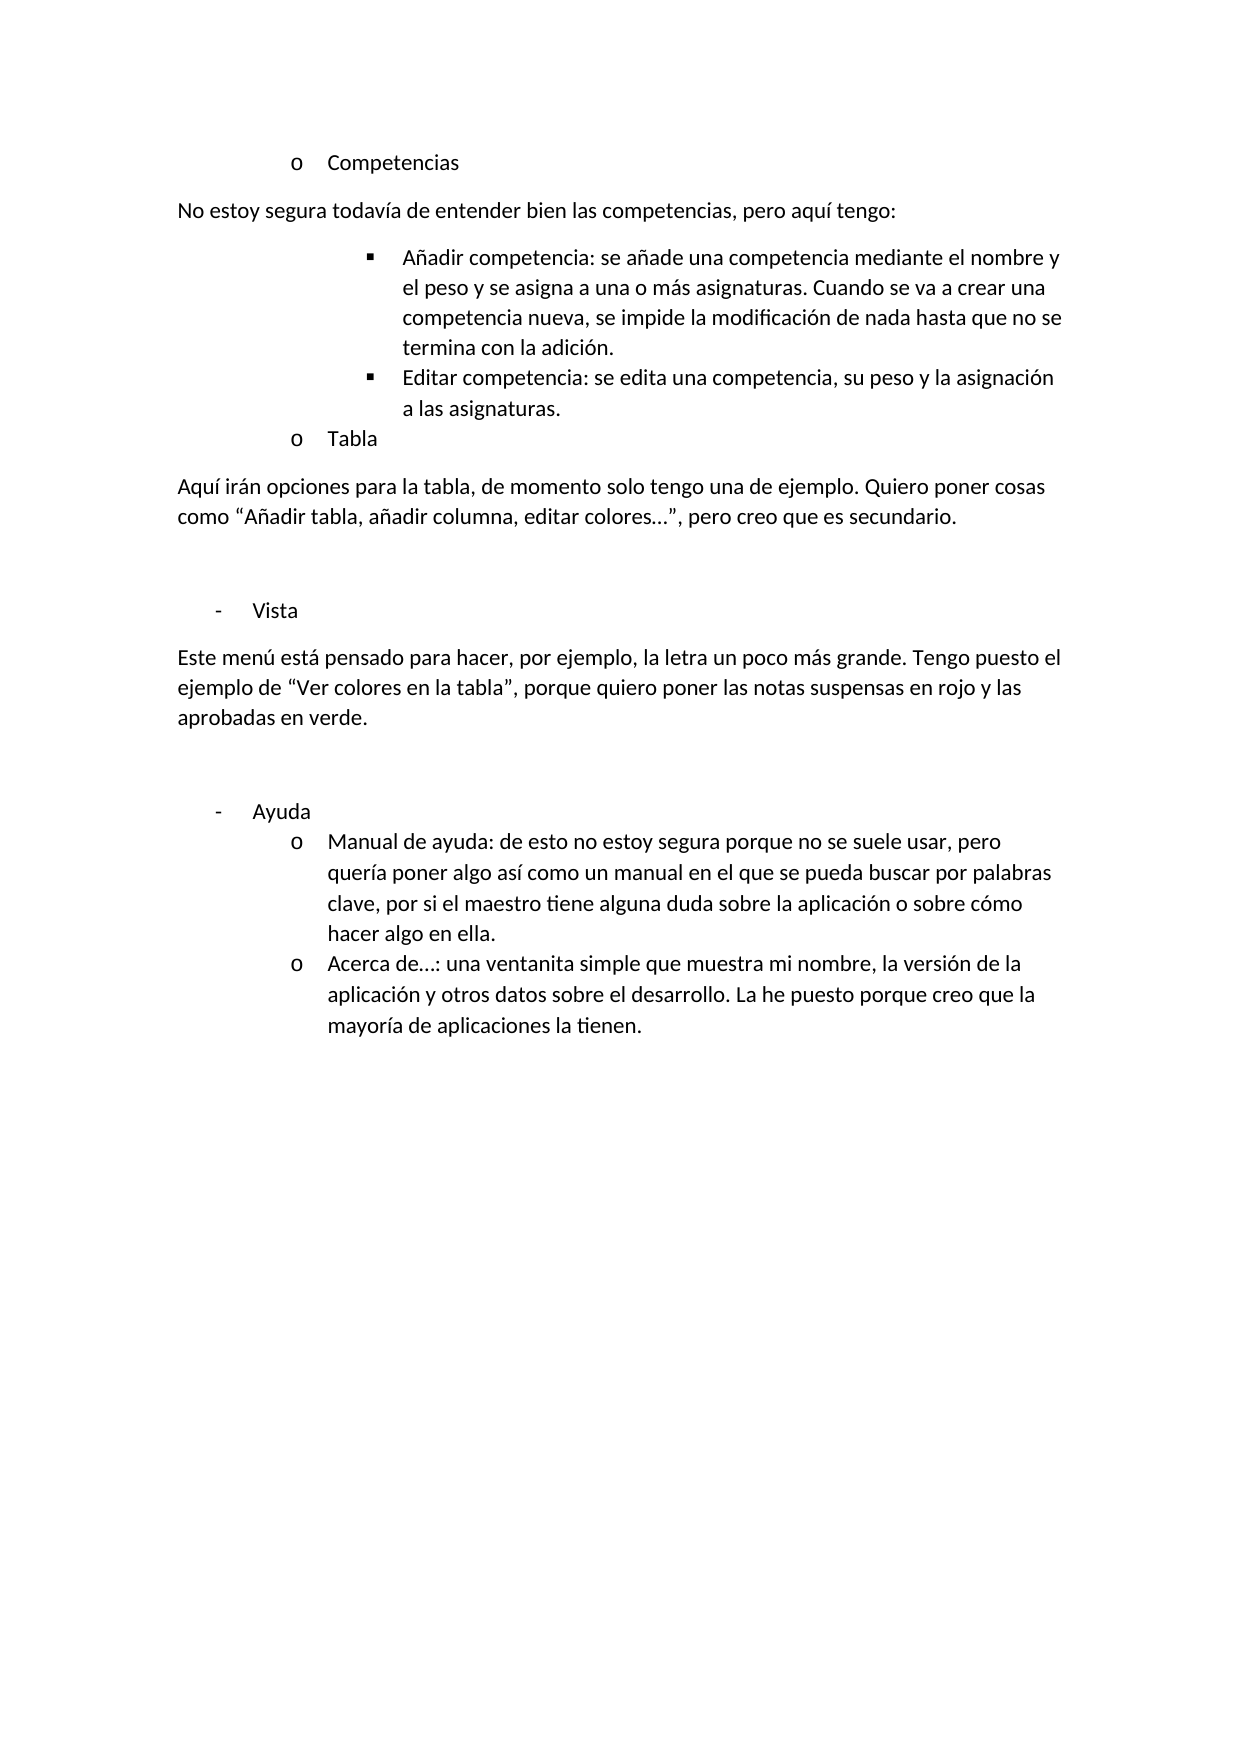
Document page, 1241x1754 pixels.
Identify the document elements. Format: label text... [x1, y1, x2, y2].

text No estoy segura todavía de entender bien las competencias, pero aquí tengo: [177, 196, 1063, 224]
list Editar competencia: se edita una competencia, su peso y la asignación a las asignaturas. [365, 363, 1063, 422]
list Añadir competencia: se añade una competencia mediante el nombre y el peso y se asigna a una o más asignaturas. Cuando se va a crear una competencia nueva, se impide la modificación de nada hasta que no se termina con la adición. [365, 243, 1063, 361]
list Tabla [290, 424, 1063, 453]
text Aquí irán opciones para la tabla, de momento solo tengo una de ejemplo. Quiero poner cosas como “Añadir tabla, añadir columna, editar colores…”, pero creo que es secundario. [177, 472, 1063, 530]
list Manual de ayuda: de esto no estoy segura porque no se suele usar, pero quería poner algo así como un manual en el que se pueda buscar por palabras clave, por si el maestro tiene alguna duda sobre la aplicación o sobre cómo hacer algo en ella. [290, 827, 1063, 947]
text Este menú está pensado para hacer, por ejemplo, la letra un poco más grande. Tengo puesto el ejemplo de “Ver colores en la tabla”, porque quiero poner las notas suspensas en rojo y las aprobadas en verde. [177, 643, 1063, 731]
list Ayuda [215, 797, 1063, 825]
list Acerca de…: una ventanita simple que muestra mi nombre, la versión de la aplicación y otros datos sobre el desarrollo. La he puesto porque creo que la mayoría de aplicaciones la tienen. [290, 949, 1063, 1039]
list Vista [215, 596, 1063, 624]
list Competencias [290, 148, 1063, 177]
